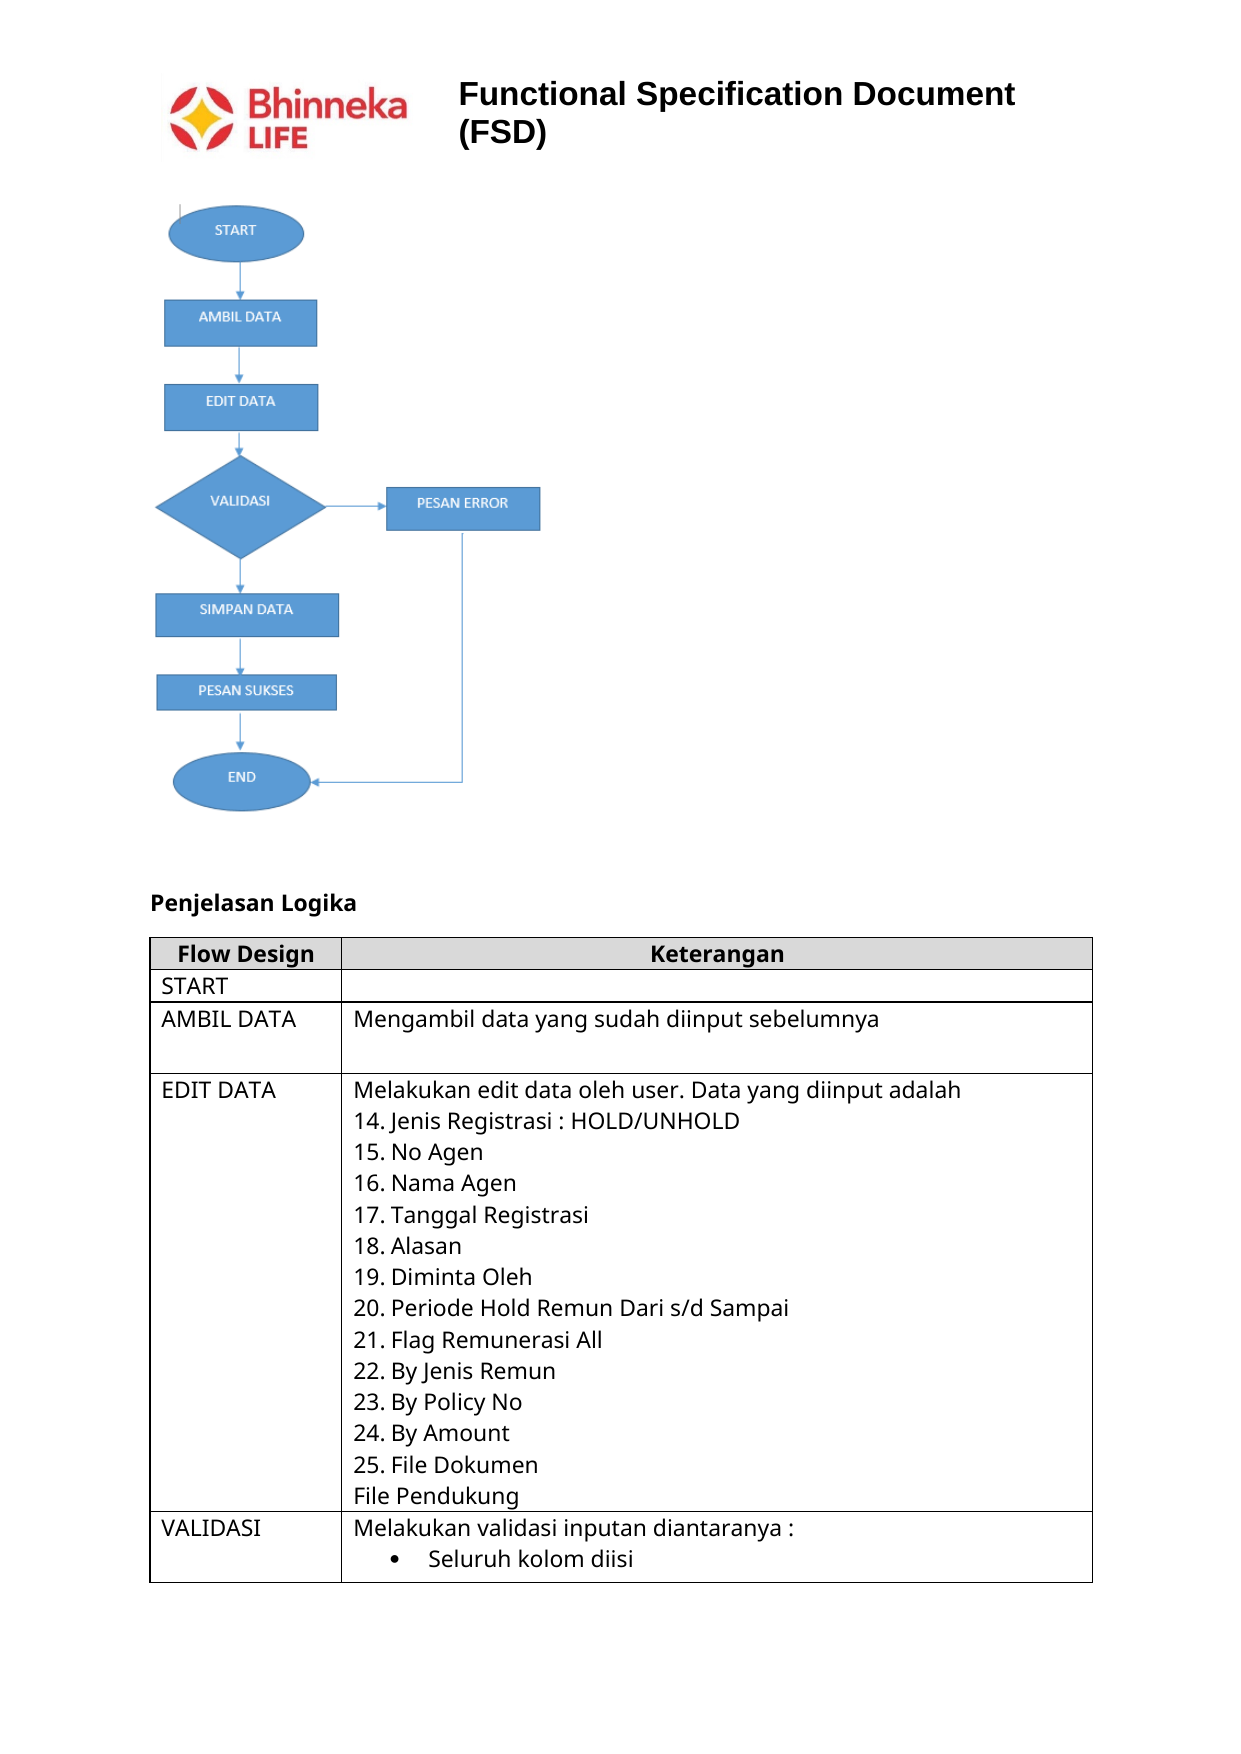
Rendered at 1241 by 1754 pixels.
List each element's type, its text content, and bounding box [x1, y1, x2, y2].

table_cell EDIT DATA [151, 1074, 341, 1511]
table_cell START [151, 970, 341, 1001]
table_cell VALIDASI [151, 1512, 341, 1582]
table_cell Melakukan edit data oleh user. Data yang diinput adalah Jenis Registrasi : HOLD/UNHOLD No Agen Nama Agen Tanggal Registrasi Alasan Diminta Oleh Periode Hold Remun Dari s/d Sampai Flag Remunerasi All By Jenis Remun By Policy No By Amount File Dokumen File Pendukung [342, 1074, 1092, 1511]
picture [150, 201, 547, 818]
table_header Flow Design [151, 938, 341, 969]
table_cell AMBIL DATA [151, 1003, 341, 1072]
text Penjelasan Logika [150, 886, 1090, 918]
table_cell [342, 970, 1092, 1001]
table_header Keterangan [342, 938, 1092, 969]
table_cell Mengambil data yang sudah diinput sebelumnya [342, 1003, 1092, 1072]
picture [161, 73, 415, 162]
